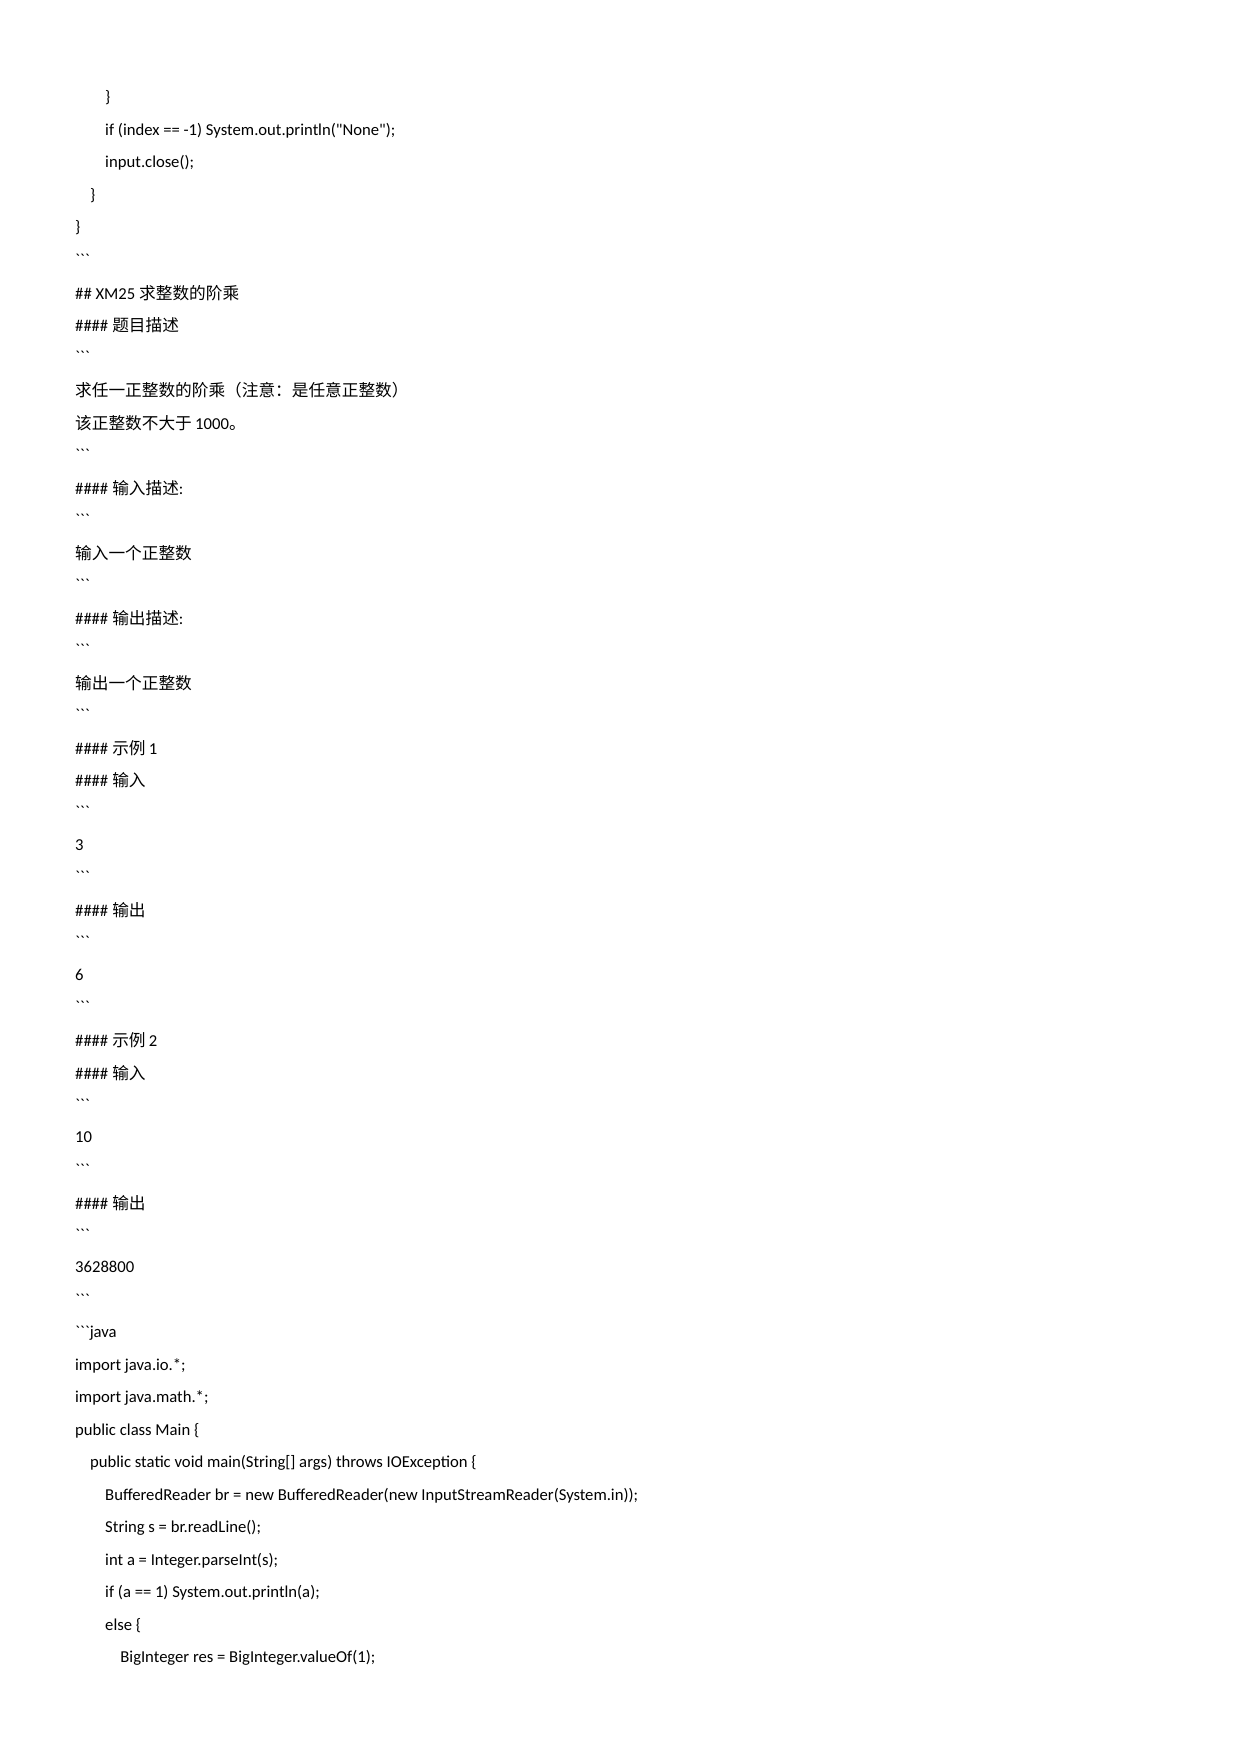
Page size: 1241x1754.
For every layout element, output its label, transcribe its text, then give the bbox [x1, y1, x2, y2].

text String s = br.readLine(); [75, 1511, 1165, 1543]
text if (a == 1) System.out.println(a); [75, 1576, 1165, 1608]
text ## XM25 求整数的阶乘 [75, 276, 1165, 308]
text BigInteger res = BigInteger.valueOf(1); [75, 1641, 1165, 1673]
text #### 示例1 [75, 731, 1165, 763]
text else { [75, 1608, 1165, 1641]
text public static void main(String[] args) throws IOException { [75, 1446, 1165, 1478]
text 输入一个正整数 [75, 536, 1165, 568]
text ```java [75, 1316, 1165, 1348]
text ``` [75, 1153, 1165, 1186]
text ``` [75, 698, 1165, 731]
text input.close(); [75, 146, 1165, 178]
text 该正整数不大于1000。 [75, 406, 1165, 438]
text ``` [75, 991, 1165, 1023]
text ``` [75, 796, 1165, 828]
text #### 示例2 [75, 1023, 1165, 1056]
text ``` [75, 1283, 1165, 1316]
text ``` [75, 503, 1165, 536]
text #### 输入描述: [75, 471, 1165, 503]
text ``` [75, 568, 1165, 601]
text ``` [75, 633, 1165, 666]
text if (index == -1) System.out.println("None"); [75, 113, 1165, 146]
text ``` [75, 243, 1165, 276]
text 输出一个正整数 [75, 666, 1165, 698]
text BufferedReader br = new BufferedReader(new InputStreamReader(System.in)); [75, 1478, 1165, 1511]
text ``` [75, 1088, 1165, 1121]
text import java.math.*; [75, 1381, 1165, 1413]
text import java.io.*; [75, 1348, 1165, 1381]
text #### 输出 [75, 1186, 1165, 1218]
text ``` [75, 341, 1165, 373]
text } [75, 178, 1165, 211]
text #### 输出描述: [75, 601, 1165, 633]
text 3 [75, 828, 1165, 861]
text 求任一正整数的阶乘（注意：是任意正整数） [75, 373, 1165, 406]
text #### 输入 [75, 1056, 1165, 1088]
text public class Main { [75, 1413, 1165, 1446]
text int a = Integer.parseInt(s); [75, 1543, 1165, 1576]
text 6 [75, 958, 1165, 991]
text 3628800 [75, 1251, 1165, 1283]
text ``` [75, 1218, 1165, 1251]
text #### 输出 [75, 893, 1165, 926]
text ``` [75, 438, 1165, 471]
text 10 [75, 1121, 1165, 1153]
text } [75, 81, 1165, 113]
text ``` [75, 861, 1165, 893]
text #### 题目描述 [75, 308, 1165, 341]
text ``` [75, 926, 1165, 958]
text } [75, 211, 1165, 243]
text #### 输入 [75, 763, 1165, 796]
